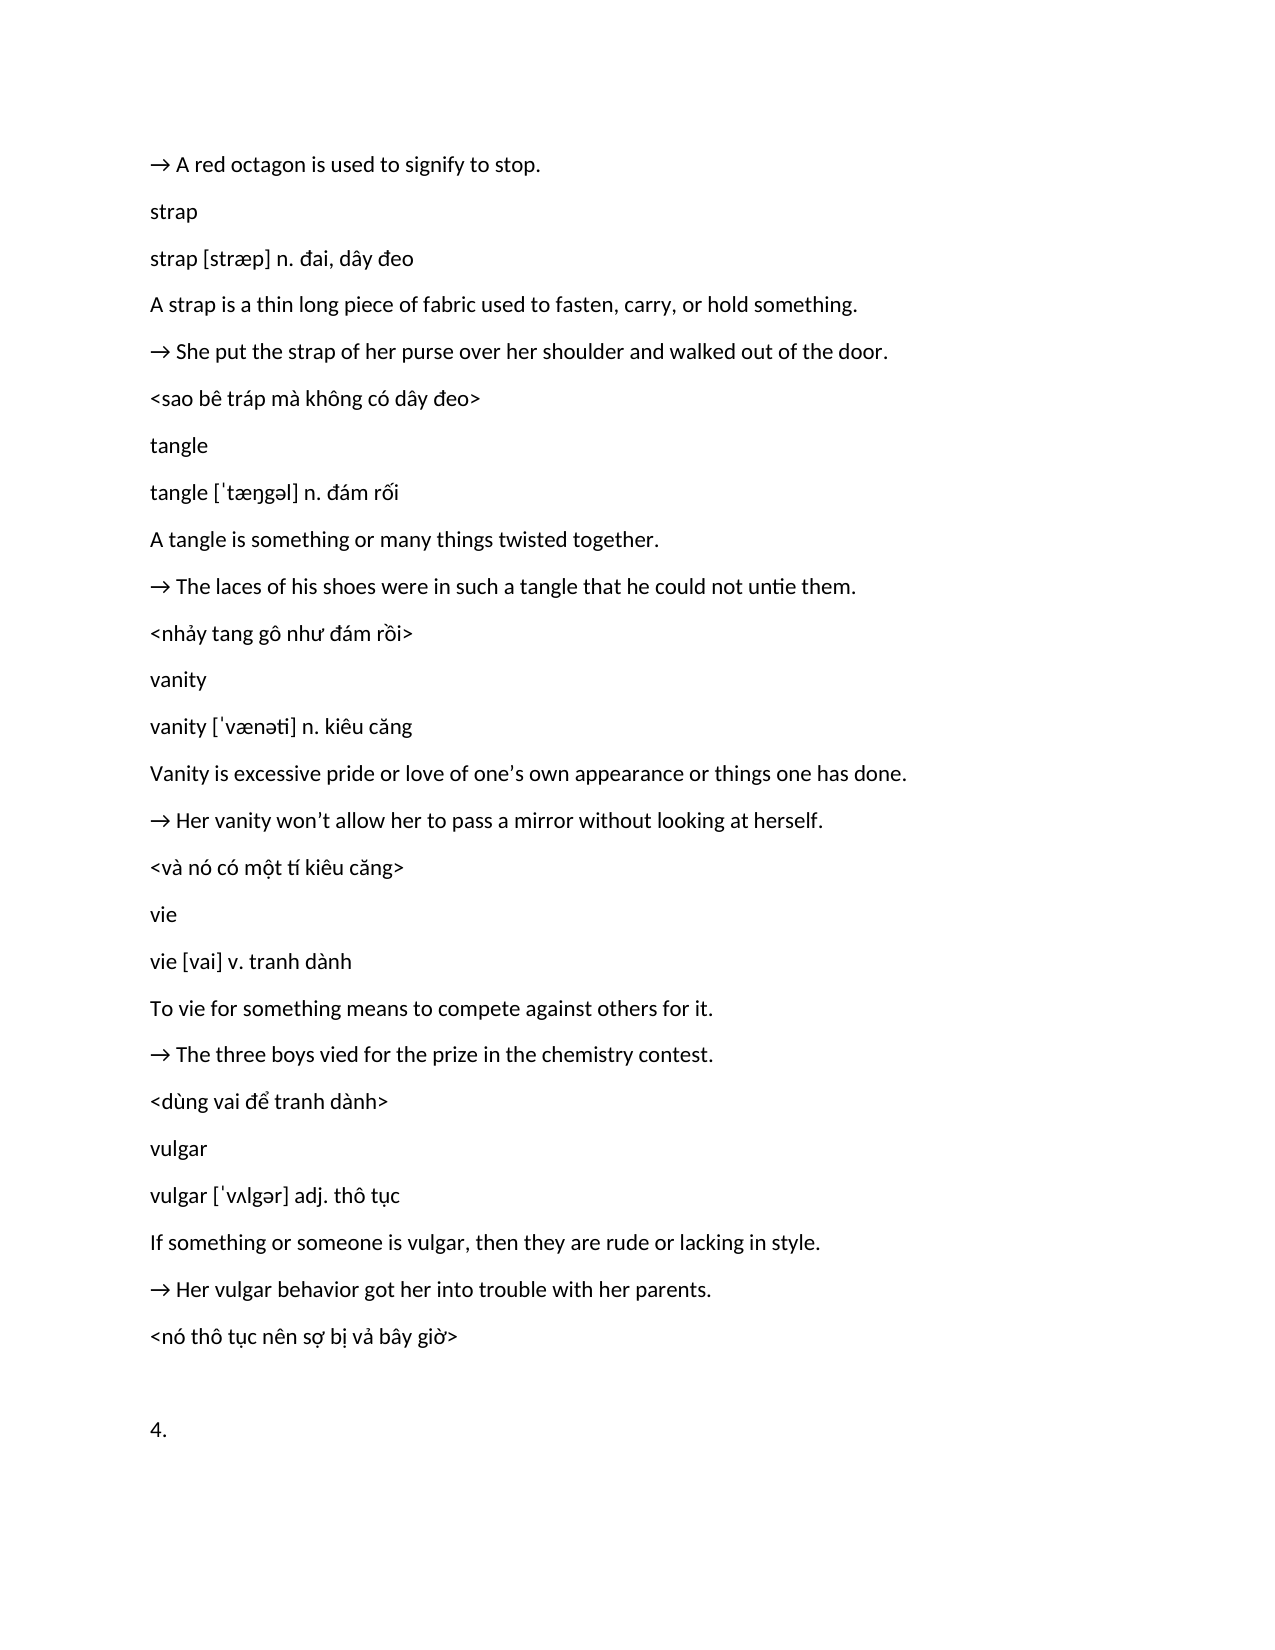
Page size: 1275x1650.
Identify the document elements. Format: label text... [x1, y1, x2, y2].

text strap [150, 197, 1125, 225]
text vulgar [ˈvʌlgər] adj. thô tục [150, 1181, 1125, 1209]
text tangle [ˈtæŋgəl] n. đám rối [150, 478, 1125, 506]
text → Her vulgar behavior got her into trouble with her parents. [150, 1275, 1125, 1303]
text 4. [150, 1416, 1125, 1444]
text <dùng vai để tranh dành> [150, 1087, 1125, 1116]
text tangle [150, 431, 1125, 459]
text If something or someone is vulgar, then they are rude or lacking in style. [150, 1228, 1125, 1256]
text To vie for something means to compete against others for it. [150, 994, 1125, 1022]
text vulgar [150, 1134, 1125, 1162]
text vanity [150, 666, 1125, 694]
text vanity [ˈvænəti] n. kiêu căng [150, 712, 1125, 741]
text <nó thô tục nên sợ bị vả bây giờ> [150, 1322, 1125, 1350]
text → Her vanity won’t allow her to pass a mirror without looking at herself. [150, 806, 1125, 834]
text A tangle is something or many things twisted together. [150, 525, 1125, 553]
text <sao bê tráp mà không có dây đeo> [150, 384, 1125, 412]
text <và nó có một tí kiêu căng> [150, 853, 1125, 881]
text → A red octagon is used to signify to stop. [150, 150, 1125, 178]
text A strap is a thin long piece of fabric used to fasten, carry, or hold something. [150, 291, 1125, 319]
text <nhảy tang gô như đám rồi> [150, 619, 1125, 647]
text → The three boys vied for the prize in the chemistry contest. [150, 1041, 1125, 1069]
text vie [vai] v. tranh dành [150, 947, 1125, 975]
text → The laces of his shoes were in such a tangle that he could not untie them. [150, 572, 1125, 600]
text strap [stræp] n. đai, dây đeo [150, 244, 1125, 272]
text vie [150, 900, 1125, 928]
text Vanity is excessive pride or love of one’s own appearance or things one has done. [150, 759, 1125, 787]
text → She put the strap of her purse over her shoulder and walked out of the door. [150, 337, 1125, 366]
